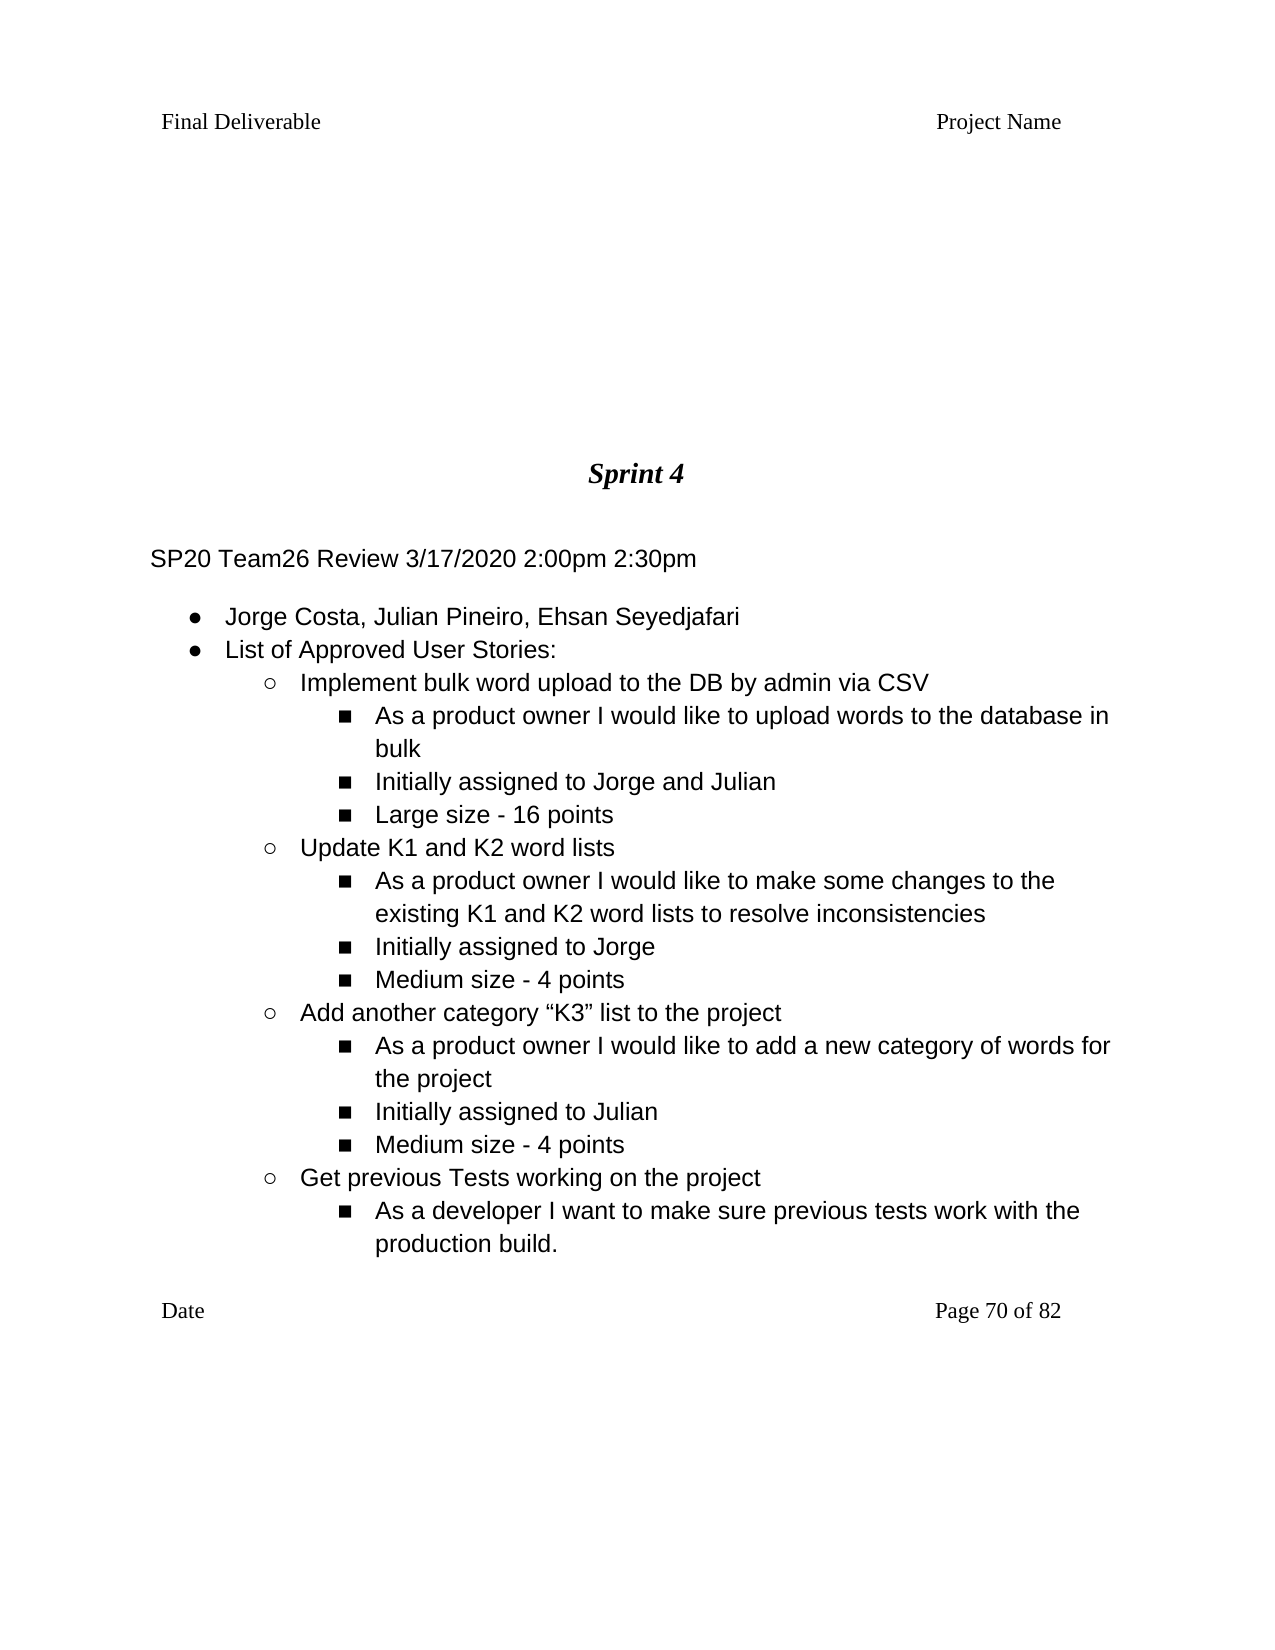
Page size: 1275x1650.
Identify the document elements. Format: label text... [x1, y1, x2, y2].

subtitle Sprint 4 [150, 457, 1125, 490]
list Add another category “K3” list to the project [262, 998, 1125, 1027]
list Medium size - 4 points [337, 965, 1125, 994]
list Initially assigned to Jorge [337, 932, 1125, 961]
list Jorge Costa, Julian Pineiro, Ehsan Seyedjafari [187, 602, 1125, 631]
list As a developer I want to make sure previous tests work with the production build. [337, 1196, 1125, 1258]
list Update K1 and K2 word lists [262, 833, 1125, 862]
list List of Approved User Stories: [187, 635, 1125, 664]
list Large size - 16 points [337, 800, 1125, 829]
list Initially assigned to Julian [337, 1097, 1125, 1126]
list Implement bulk word upload to the DB by admin via CSV [262, 668, 1125, 697]
text SP20 Team26 Review 3/17/2020 2:00pm 2:30pm [150, 544, 1125, 573]
list Medium size - 4 points [337, 1130, 1125, 1159]
list As a product owner I would like to make some changes to the existing K1 and K2 word lists to resolve inconsistencies [337, 866, 1125, 928]
list Get previous Tests working on the project [262, 1163, 1125, 1192]
list Initially assigned to Jorge and Julian [337, 767, 1125, 796]
list As a product owner I would like to add a new category of words for the project [337, 1031, 1125, 1093]
list As a product owner I would like to upload words to the database in bulk [337, 701, 1125, 763]
